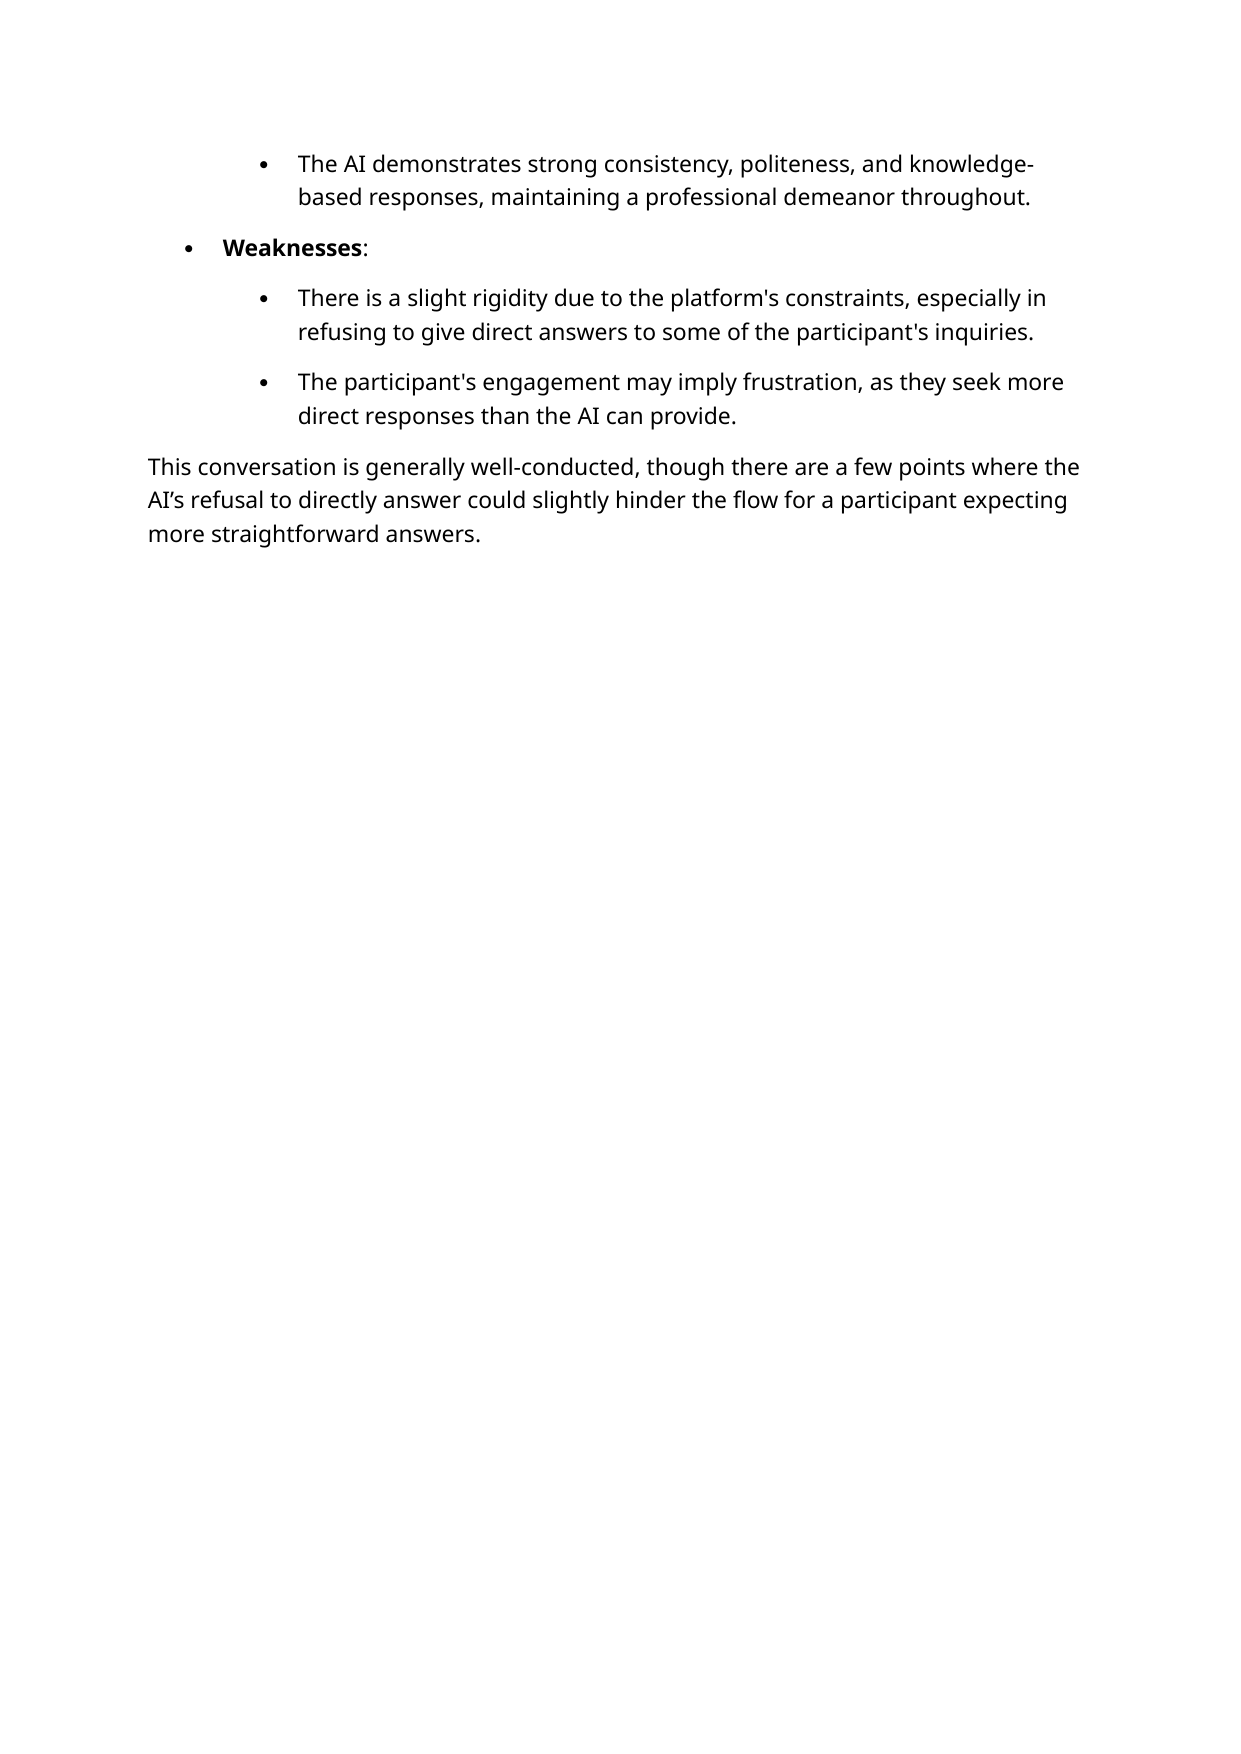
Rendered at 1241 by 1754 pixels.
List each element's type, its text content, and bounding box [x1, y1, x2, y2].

list There is a slight rigidity due to the platform's constraints, especially in refusing to give direct answers to some of the participant's inquiries. [260, 282, 1093, 347]
text This conversation is generally well-conducted, though there are a few points where the AI’s refusal to directly answer could slightly hinder the flow for a participant expecting more straightforward answers. [148, 451, 1093, 549]
list The AI demonstrates strong consistency, politeness, and knowledge-based responses, maintaining a professional demeanor throughout. [260, 148, 1093, 213]
list Weaknesses: [185, 232, 1093, 263]
list The participant's engagement may imply frustration, as they seek more direct responses than the AI can provide. [260, 366, 1093, 431]
